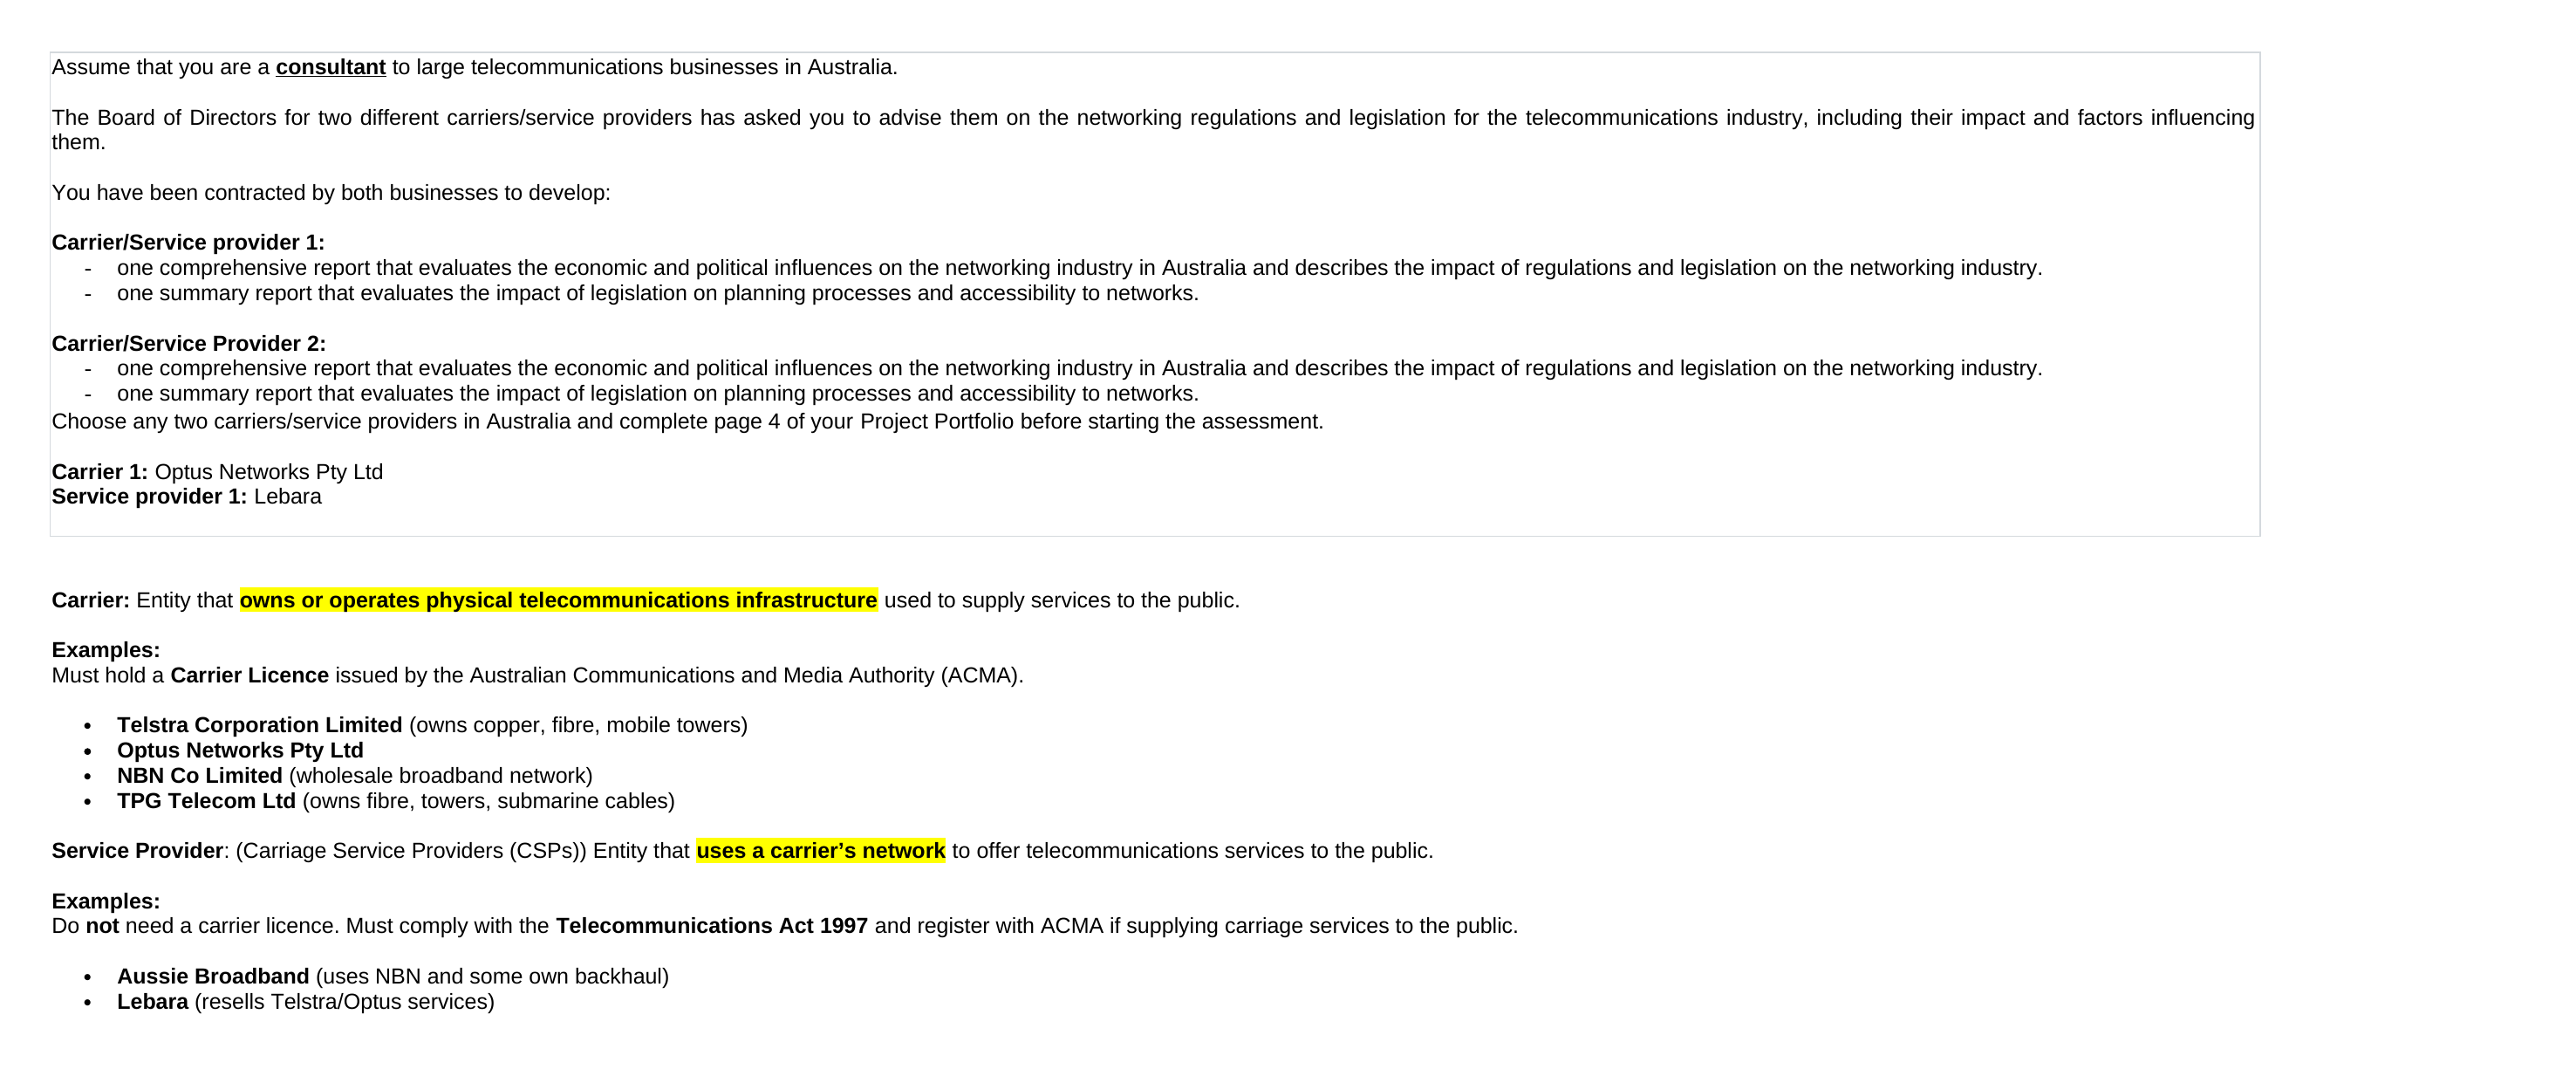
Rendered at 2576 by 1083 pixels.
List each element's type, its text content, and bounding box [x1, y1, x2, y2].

text Examples: [51, 637, 2525, 662]
list Aussie Broadband (uses NBN and some own backhaul) [85, 963, 2525, 989]
text Must hold a Carrier Licence issued by the Australian Communications and Media Authority (ACMA). [51, 662, 2525, 688]
text Service Provider: (Carriage Service Providers (CSPs)) Entity that uses a carrier’s network to offer telecommunications services to the public. [946, 838, 2525, 863]
list TPG Telecom Ltd (owns fibre, towers, submarine cables) [85, 788, 2525, 812]
text Do not need a carrier licence. Must comply with the Telecommunications Act 1997 and register with ACMA if supplying carriage services to the public. [51, 913, 2525, 938]
table_cell Choose any two carriers/service providers in Australia and complete page 4 of your Project Portfolio before starting the assessment. Carrier 1: Optus Networks Pty Ltd Service provider 1: Lebara [51, 408, 2259, 535]
list NBN Co Limited (wholesale broadband network) [85, 763, 2525, 788]
table_header Assume that you are a consultant to large telecommunications businesses in Australia. The Board of Directors for two different carriers/service providers has asked you to advise them on the networking regulations and legislation for the telecommunications industry, including their impact and factors influencing them. You have been contracted by both businesses to develop: Carrier/Service provider 1: one comprehensive report that evaluates the economic and political influences on the networking industry in Australia and describes the impact of regulations and legislation on the networking industry. one summary report that evaluates the impact of legislation on planning processes and accessibility to networks. Carrier/Service Provider 2: one comprehensive report that evaluates the economic and political influences on the networking industry in Australia and describes the impact of regulations and legislation on the networking industry. one summary report that evaluates the impact of legislation on planning processes and accessibility to networks. [51, 53, 2259, 408]
list Telstra Corporation Limited (owns copper, fibre, mobile towers) [85, 712, 2525, 737]
list Lebara (resells Telstra/Optus services) [85, 989, 2525, 1013]
text Carrier: Entity that owns or operates physical telecommunications infrastructure used to supply services to the public. [878, 587, 2525, 612]
text Examples: [51, 888, 2525, 913]
text Service Provider: (Carriage Service Providers (CSPs)) Entity that uses a carrier’s network to offer telecommunications services to the public. [51, 838, 696, 863]
list Optus Networks Pty Ltd [85, 737, 2525, 763]
